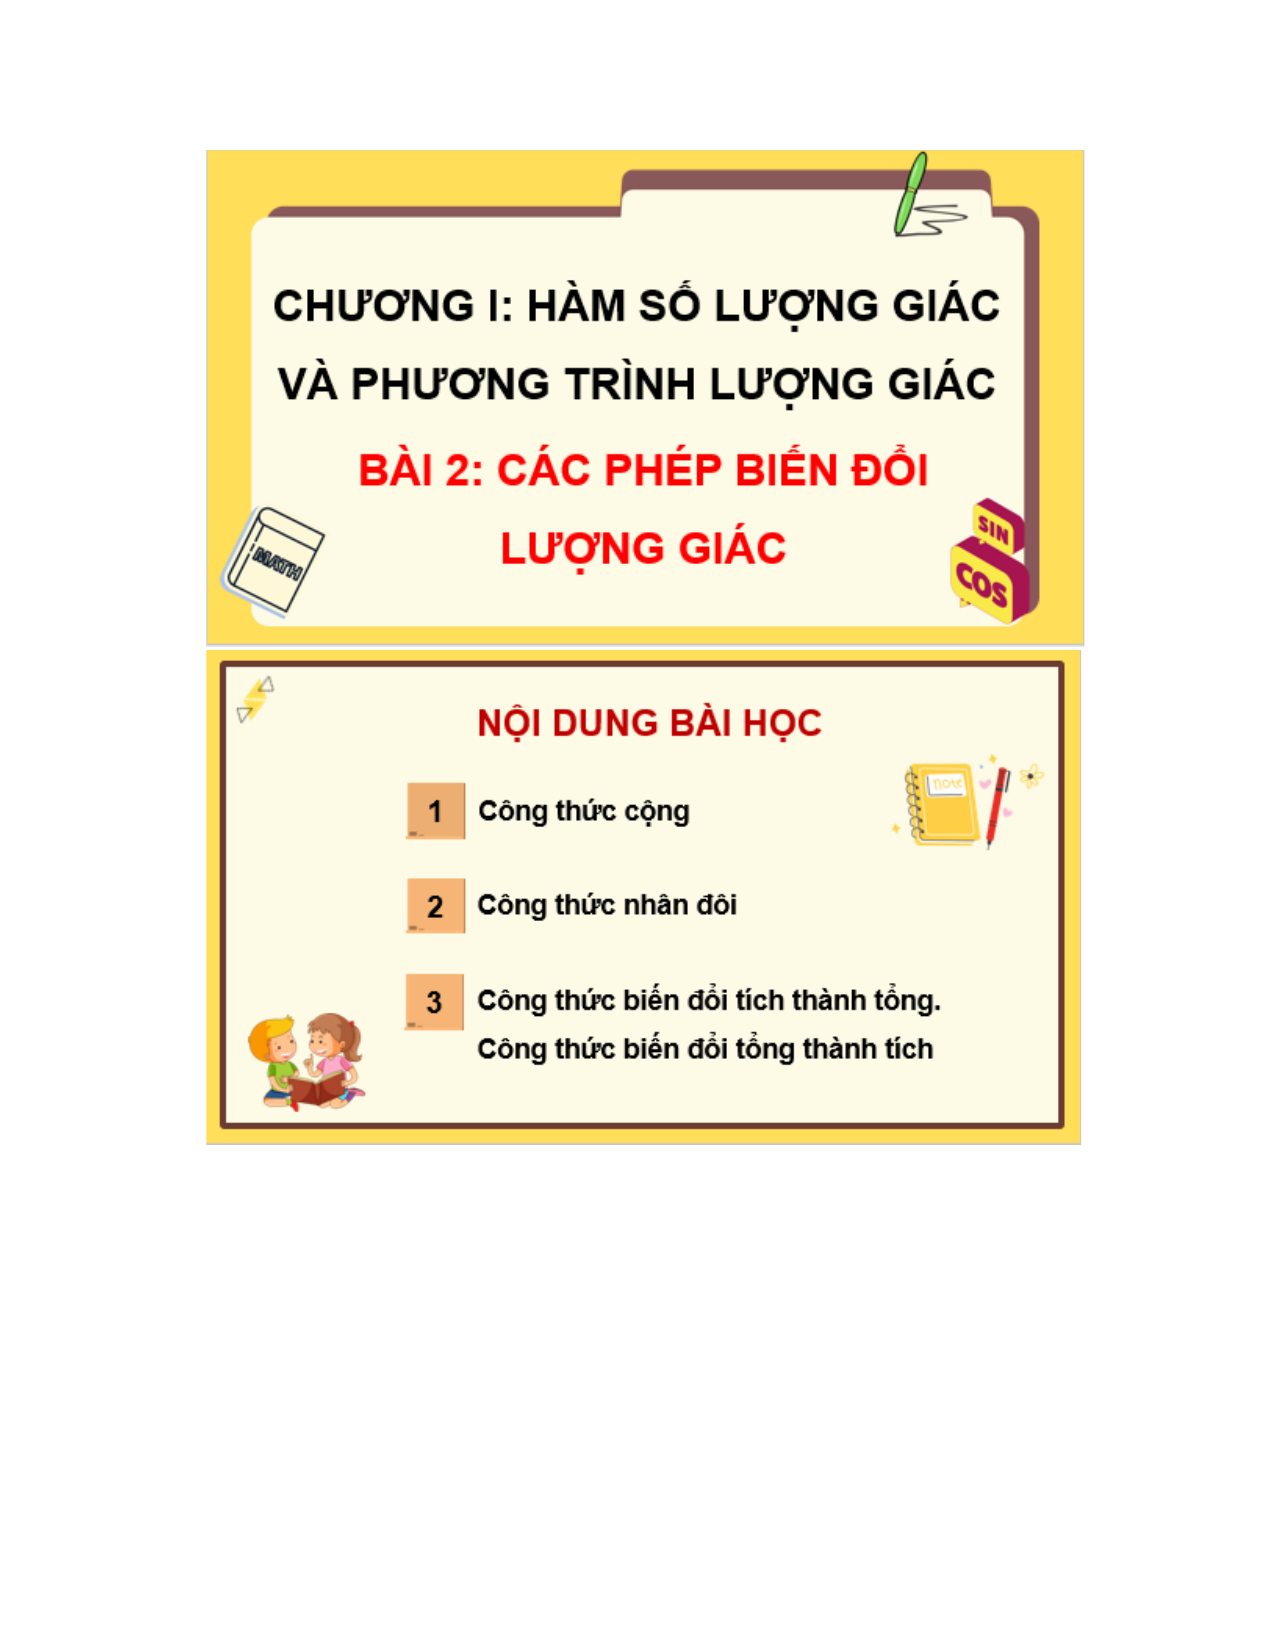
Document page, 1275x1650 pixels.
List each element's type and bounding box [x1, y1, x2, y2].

text [187, 150, 1087, 1144]
picture [206, 650, 1082, 1145]
picture [206, 150, 1085, 647]
